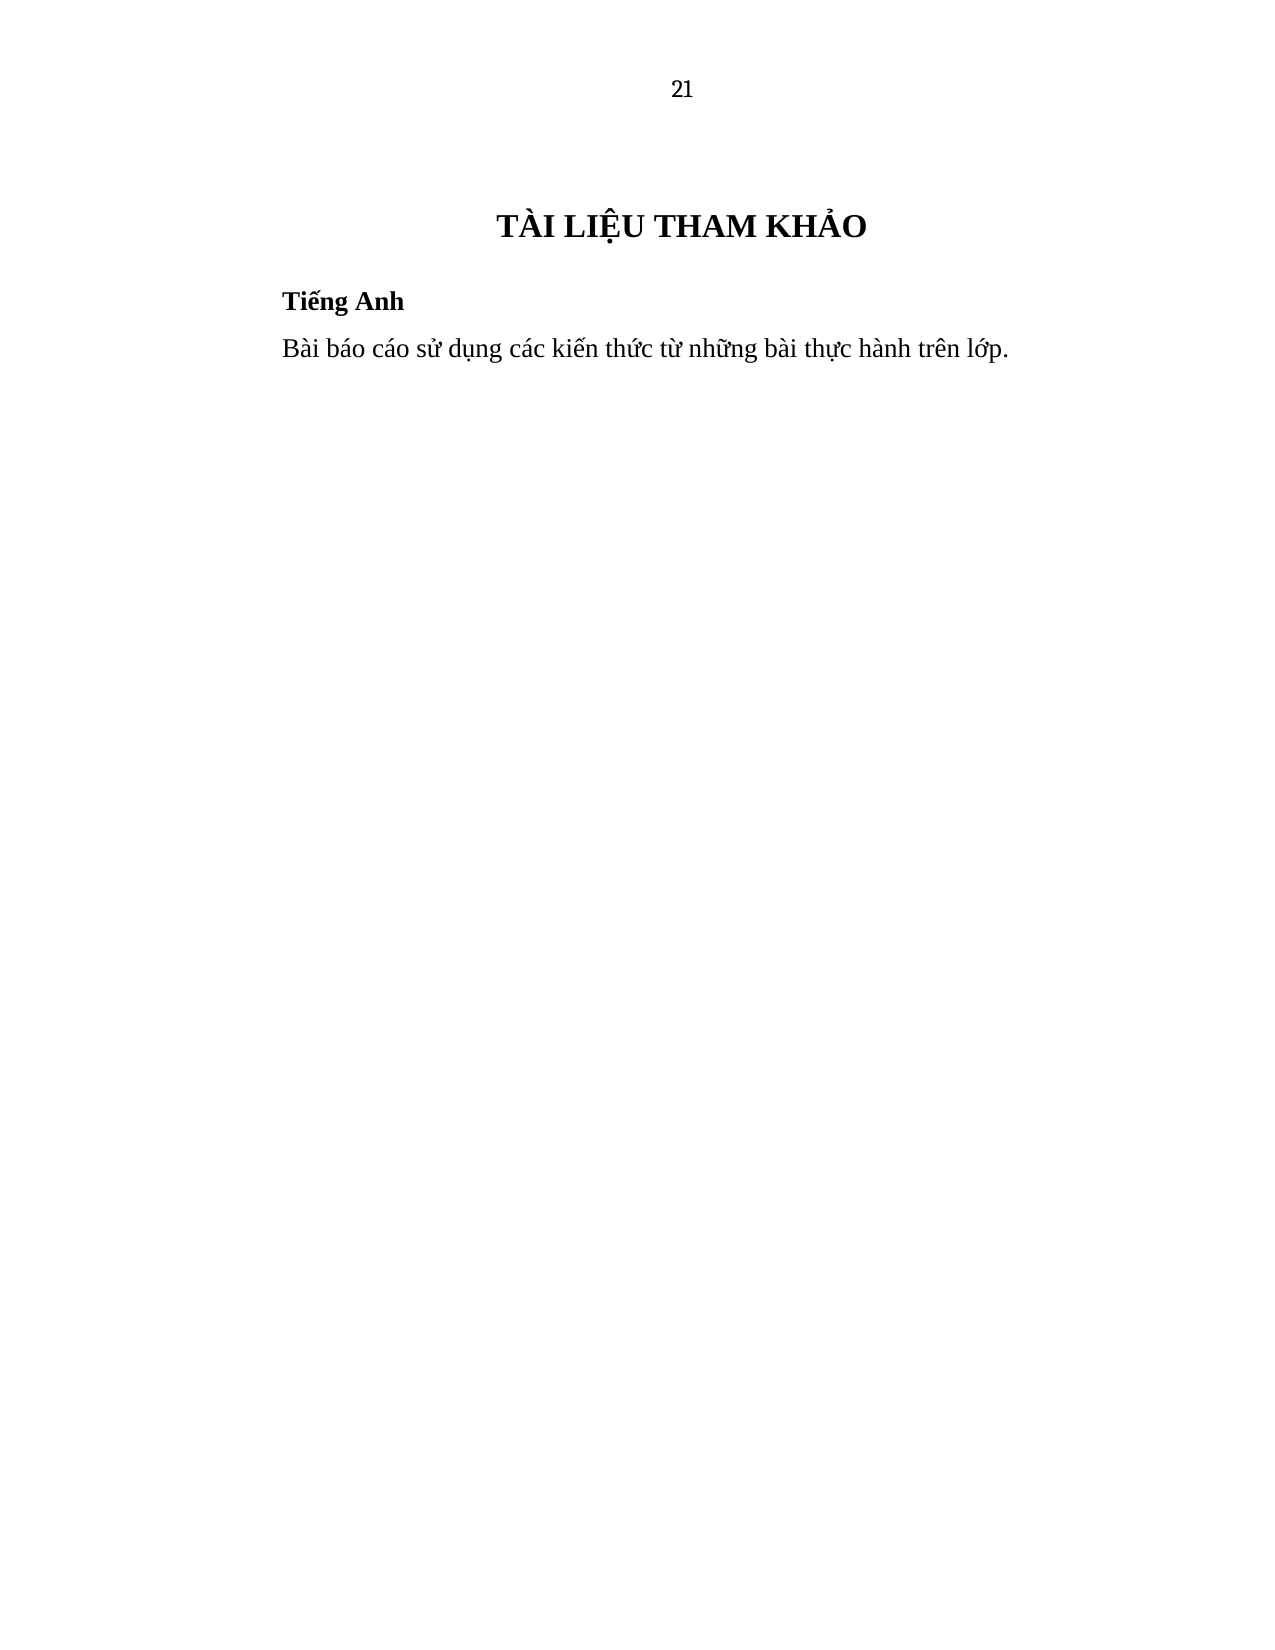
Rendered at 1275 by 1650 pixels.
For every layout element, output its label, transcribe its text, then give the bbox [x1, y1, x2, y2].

text Tiếng Anh [244, 285, 1157, 316]
text Bài báo cáo sử dụng các kiến thức từ những bài thực hành trên lớp. [244, 332, 1157, 363]
text TÀI LIỆU THAM KHẢO [207, 207, 1157, 245]
